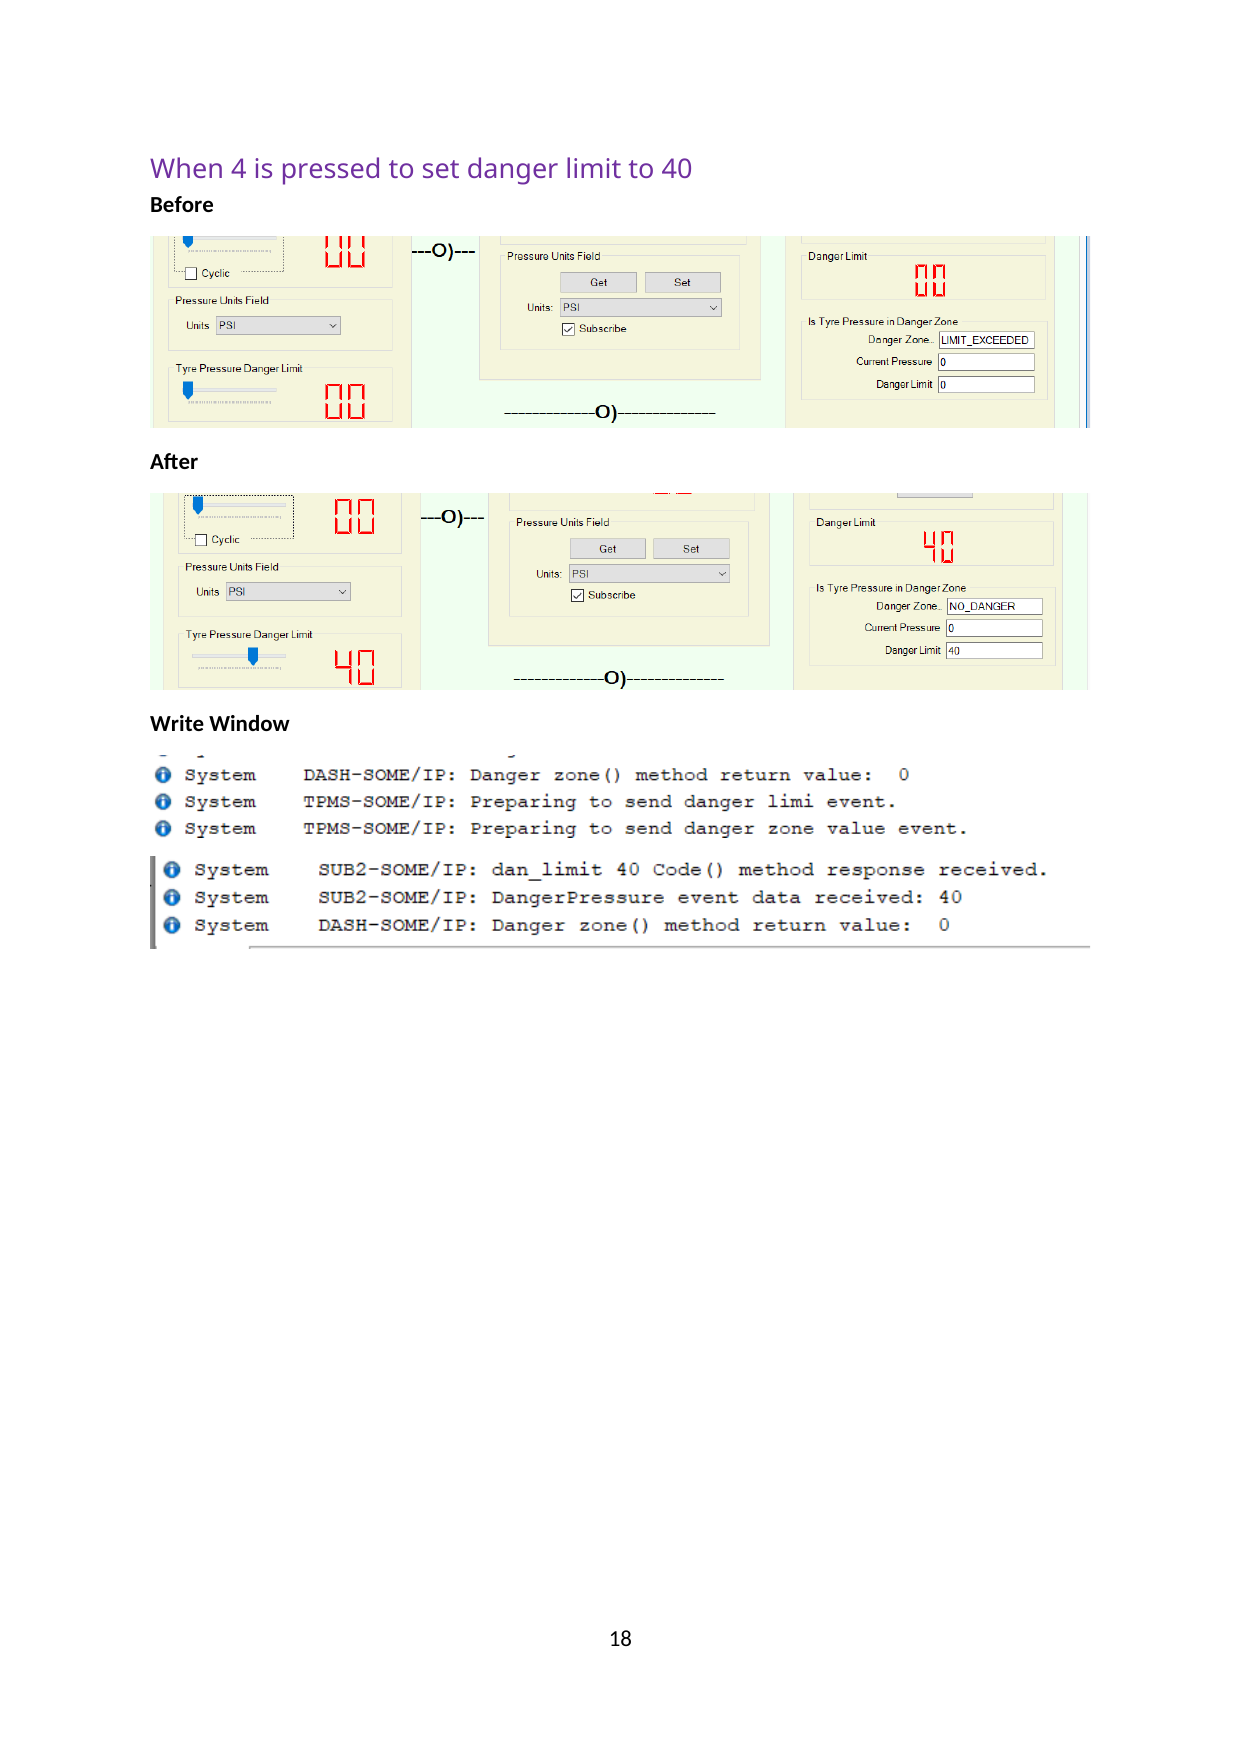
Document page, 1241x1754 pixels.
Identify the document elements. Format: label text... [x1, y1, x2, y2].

picture [150, 755, 1091, 838]
text After [150, 447, 1090, 475]
subtitle When 4 is pressed to set danger limit to 40 [150, 150, 1090, 187]
text Before [150, 190, 1090, 218]
text Write Window [150, 709, 1090, 737]
picture [150, 493, 1091, 690]
picture [150, 856, 1091, 949]
picture [150, 236, 1091, 428]
